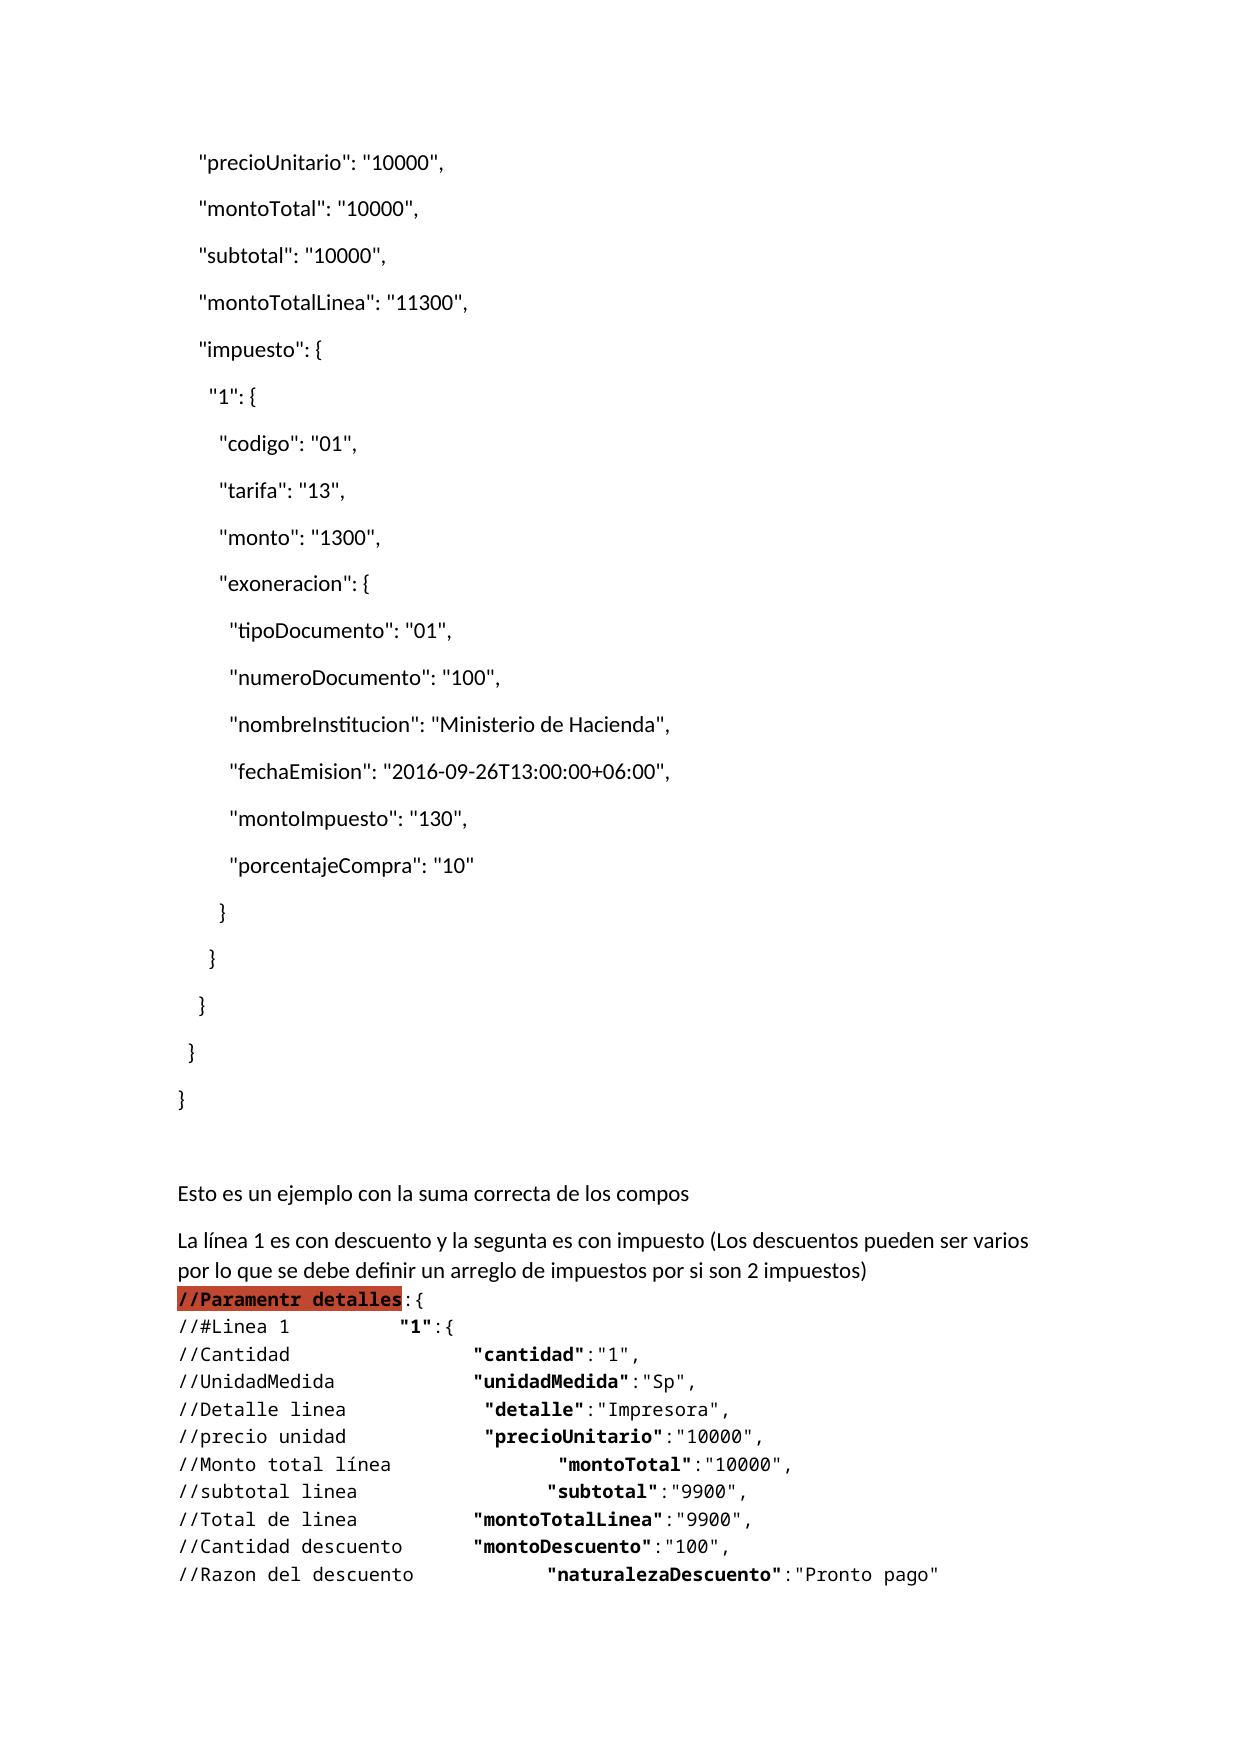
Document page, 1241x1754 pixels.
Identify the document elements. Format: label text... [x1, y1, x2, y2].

text } [177, 1085, 1063, 1113]
text } [177, 944, 1063, 972]
text "porcentajeCompra": "10" [177, 851, 1063, 879]
text "tarifa": "13", [177, 476, 1063, 504]
text "montoTotalLinea": "11300", [177, 288, 1063, 316]
text "codigo": "01", [177, 429, 1063, 457]
text "fechaEmision": "2016-09-26T13:00:00+06:00", [177, 757, 1063, 785]
text Esto es un ejemplo con la suma correcta de los compos [177, 1179, 1063, 1207]
text } [177, 1038, 1063, 1066]
text "precioUnitario": "10000", [177, 148, 1063, 176]
text "subtotal": "10000", [177, 241, 1063, 269]
text "monto": "1300", [177, 523, 1063, 551]
text "nombreInstitucion": "Ministerio de Hacienda", [177, 710, 1063, 738]
text "1": { [177, 382, 1063, 410]
text } [177, 898, 1063, 926]
text "tipoDocumento": "01", [177, 616, 1063, 644]
text "impuesto": { [177, 335, 1063, 363]
text "montoTotal": "10000", [177, 194, 1063, 222]
text "montoImpuesto": "130", [177, 804, 1063, 832]
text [177, 1226, 1063, 1586]
text } [177, 991, 1063, 1019]
text "numeroDocumento": "100", [177, 663, 1063, 691]
text "exoneracion": { [177, 569, 1063, 597]
